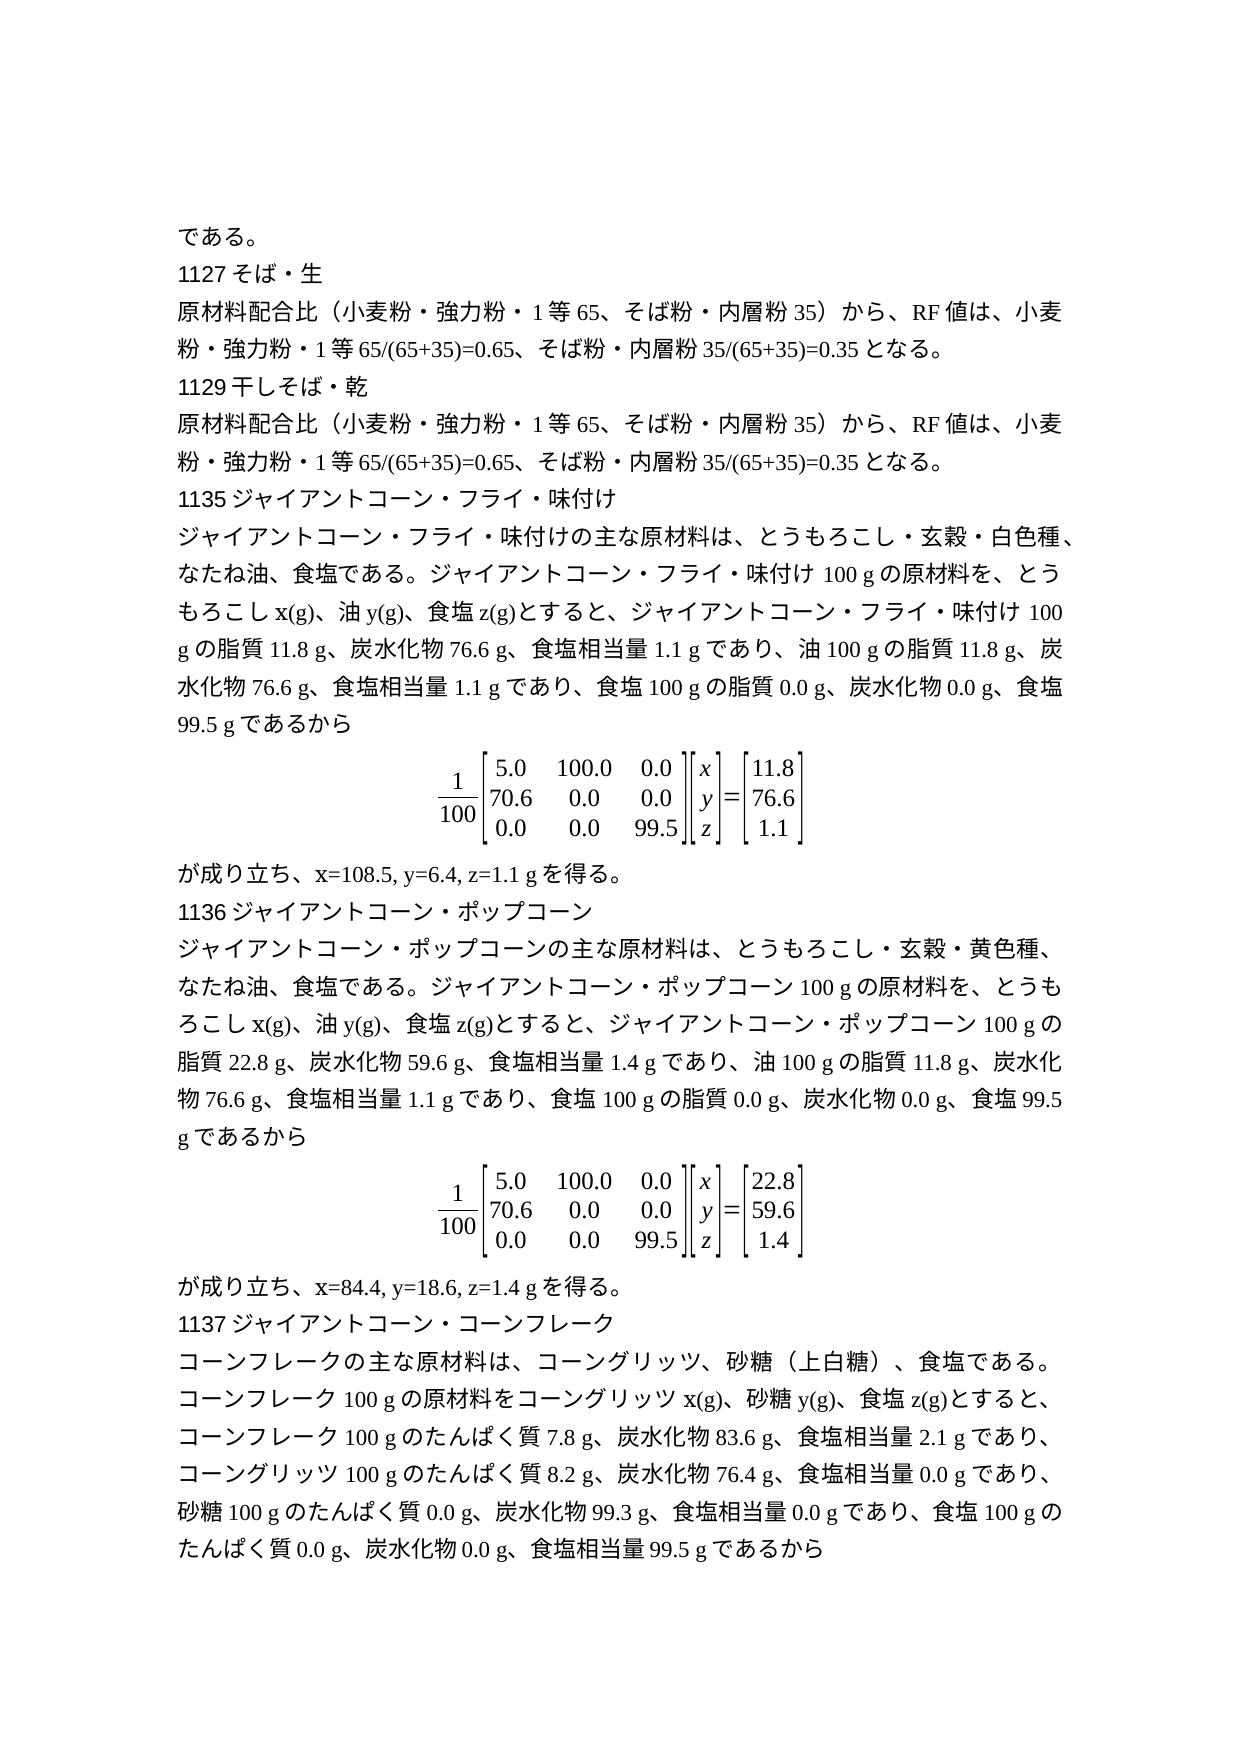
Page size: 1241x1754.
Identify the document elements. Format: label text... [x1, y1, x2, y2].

text コーンフレークの主な原材料は、コーングリッツ、砂糖（上白糖）、食塩である。コーンフレーク100 gの原材料をコーングリッツx(g)、砂糖y(g)、食塩z(g)とすると、コーンフレーク100 gのたんぱく質7.8 g、炭水化物83.6 g、食塩相当量2.1 gであり、コーングリッツ100 gのたんぱく質8.2 g、炭水化物76.4 g、食塩相当量0.0 gであり、砂糖100 gのたんぱく質0.0 g、炭水化物99.3 g、食塩相当量0.0 gであり、食塩100 gのたんぱく質0.0 g、炭水化物0.0 g、食塩相当量99.5 gであるから [177, 1342, 1063, 1567]
text 原材料配合比（小麦粉・強力粉・1等65、そば粉・内層粉35）から、RF値は、小麦粉・強力粉・1等65/(65+35)=0.65、そば粉・内層粉35/(65+35)=0.35となる。 [177, 404, 1063, 479]
subtitle 1129干しそば・乾 [177, 367, 1063, 404]
text ジャイアントコーン・フライ・味付けの主な原材料は、とうもろこし・玄穀・白色種、なたね油、食塩である。ジャイアントコーン・フライ・味付け100 gの原材料を、とうもろこしx(g)、油y(g)、食塩z(g)とすると、ジャイアントコーン・フライ・味付け100 gの脂質11.8 g、炭水化物76.6 g、食塩相当量1.1 gであり、油100 gの脂質11.8 g、炭水化物76.6 g、食塩相当量1.1 gであり、食塩100 gの脂質0.0 g、炭水化物0.0 g、食塩99.5 gであるから [177, 517, 1063, 742]
text ジャイアントコーン・ポップコーンの主な原材料は、とうもろこし・玄穀・黄色種、なたね油、食塩である。ジャイアントコーン・ポップコーン100 gの原材料を、とうもろこしx(g)、油y(g)、食塩z(g)とすると、ジャイアントコーン・ポップコーン100 gの脂質22.8 g、炭水化物59.6 g、食塩相当量1.4 gであり、油100 gの脂質11.8 g、炭水化物76.6 g、食塩相当量1.1 gであり、食塩100 gの脂質0.0 g、炭水化物0.0 g、食塩99.5 gであるから [177, 929, 1063, 1154]
text が成り立ち、x=108.5, y=6.4, z=1.1 gを得る。 [177, 854, 1063, 892]
subtitle 1136ジャイアントコーン・ポップコーン [177, 892, 1063, 929]
subtitle 1135ジャイアントコーン・フライ・味付け [177, 479, 1063, 517]
text である。 [177, 217, 1063, 254]
subtitle 1137ジャイアントコーン・コーンフレーク [177, 1304, 1063, 1342]
text が成り立ち、x=84.4, y=18.6, z=1.4 gを得る。 [177, 1267, 1063, 1304]
subtitle 1127そば・生 [177, 254, 1063, 292]
text 原材料配合比（小麦粉・強力粉・1等65、そば粉・内層粉35）から、RF値は、小麦粉・強力粉・1等65/(65+35)=0.65、そば粉・内層粉35/(65+35)=0.35となる。 [177, 292, 1063, 367]
